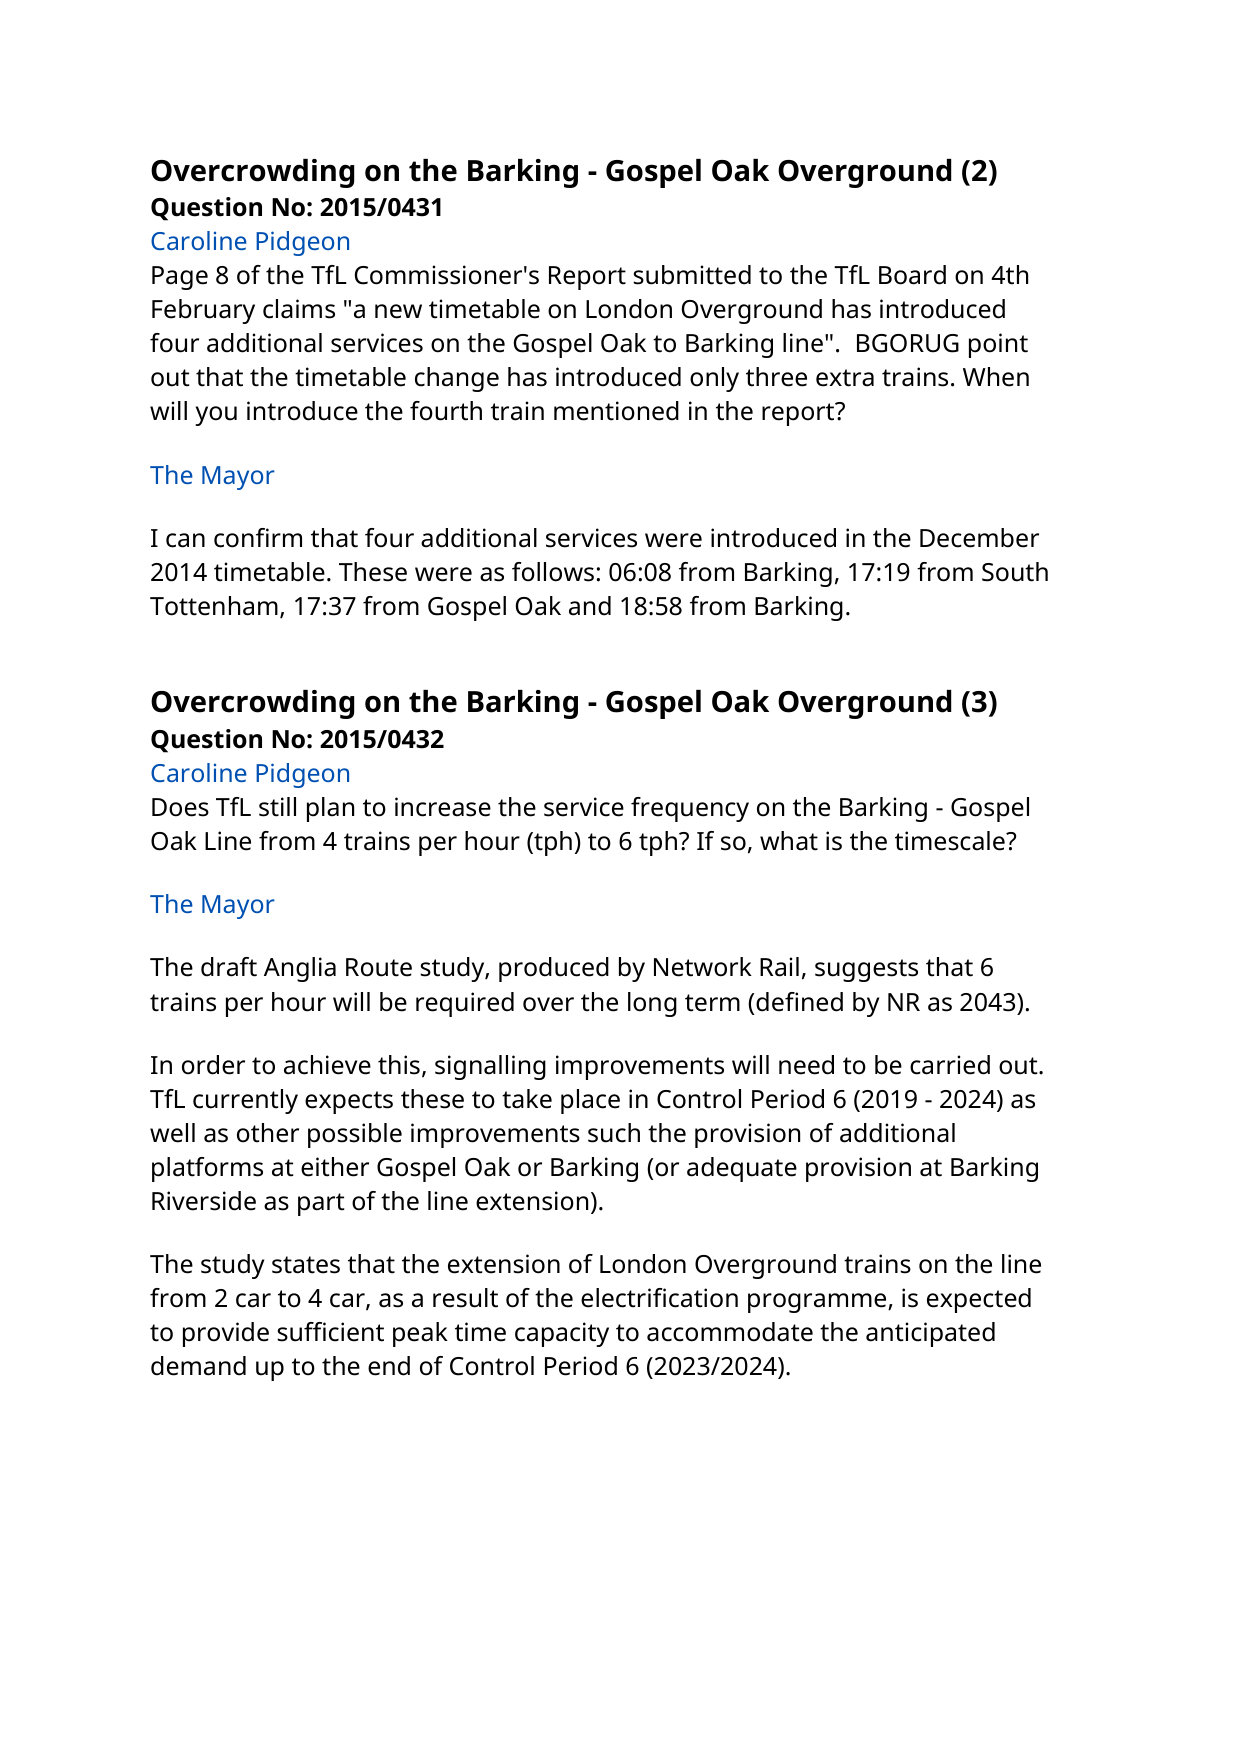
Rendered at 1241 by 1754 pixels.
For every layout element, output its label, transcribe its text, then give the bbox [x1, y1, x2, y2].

table_cell Overcrowding on the Barking - Gospel Oak Overground (3) Question No: 2015/0432 Caroline Pidgeon Does TfL still plan to increase the service frequency on the Barking - Gospel Oak Line from 4 trains per hour (tph) to 6 tph? If so, what is the timescale? The Mayor The draft Anglia Route study, produced by Network Rail, suggests that 6 trains per hour will be required over the long term (defined by NR as 2043). In order to achieve this, signalling improvements will need to be carried out. TfL currently expects these to take place in Control Period 6 (2019 - 2024) as well as other possible improvements such the provision of additional platforms at either Gospel Oak or Barking (or adequate provision at Barking Riverside as part of the line extension). The study states that the extension of London Overground trains on the line from 2 car to 4 car, as a result of the electrification programme, is expected to provide sufficient peak time capacity to accommodate the anticipated demand up to the end of Control Period 6 (2023/2024). [139, 682, 1069, 1442]
table_cell Overcrowding on the Barking - Gospel Oak Overground (2) Question No: 2015/0431 Caroline Pidgeon Page 8 of the TfL Commissioner's Report submitted to the TfL Board on 4th February claims "a new timetable on London Overground has introduced four additional services on the Gospel Oak to Barking line". BGORUG point out that the timetable change has introduced only three extra trains. When will you introduce the fourth train mentioned in the report? The Mayor I can confirm that four additional services were introduced in the December 2014 timetable. These were as follows: 06:08 from Barking, 17:19 from South Tottenham, 17:37 from Gospel Oak and 18:58 from Barking. [139, 150, 1069, 682]
